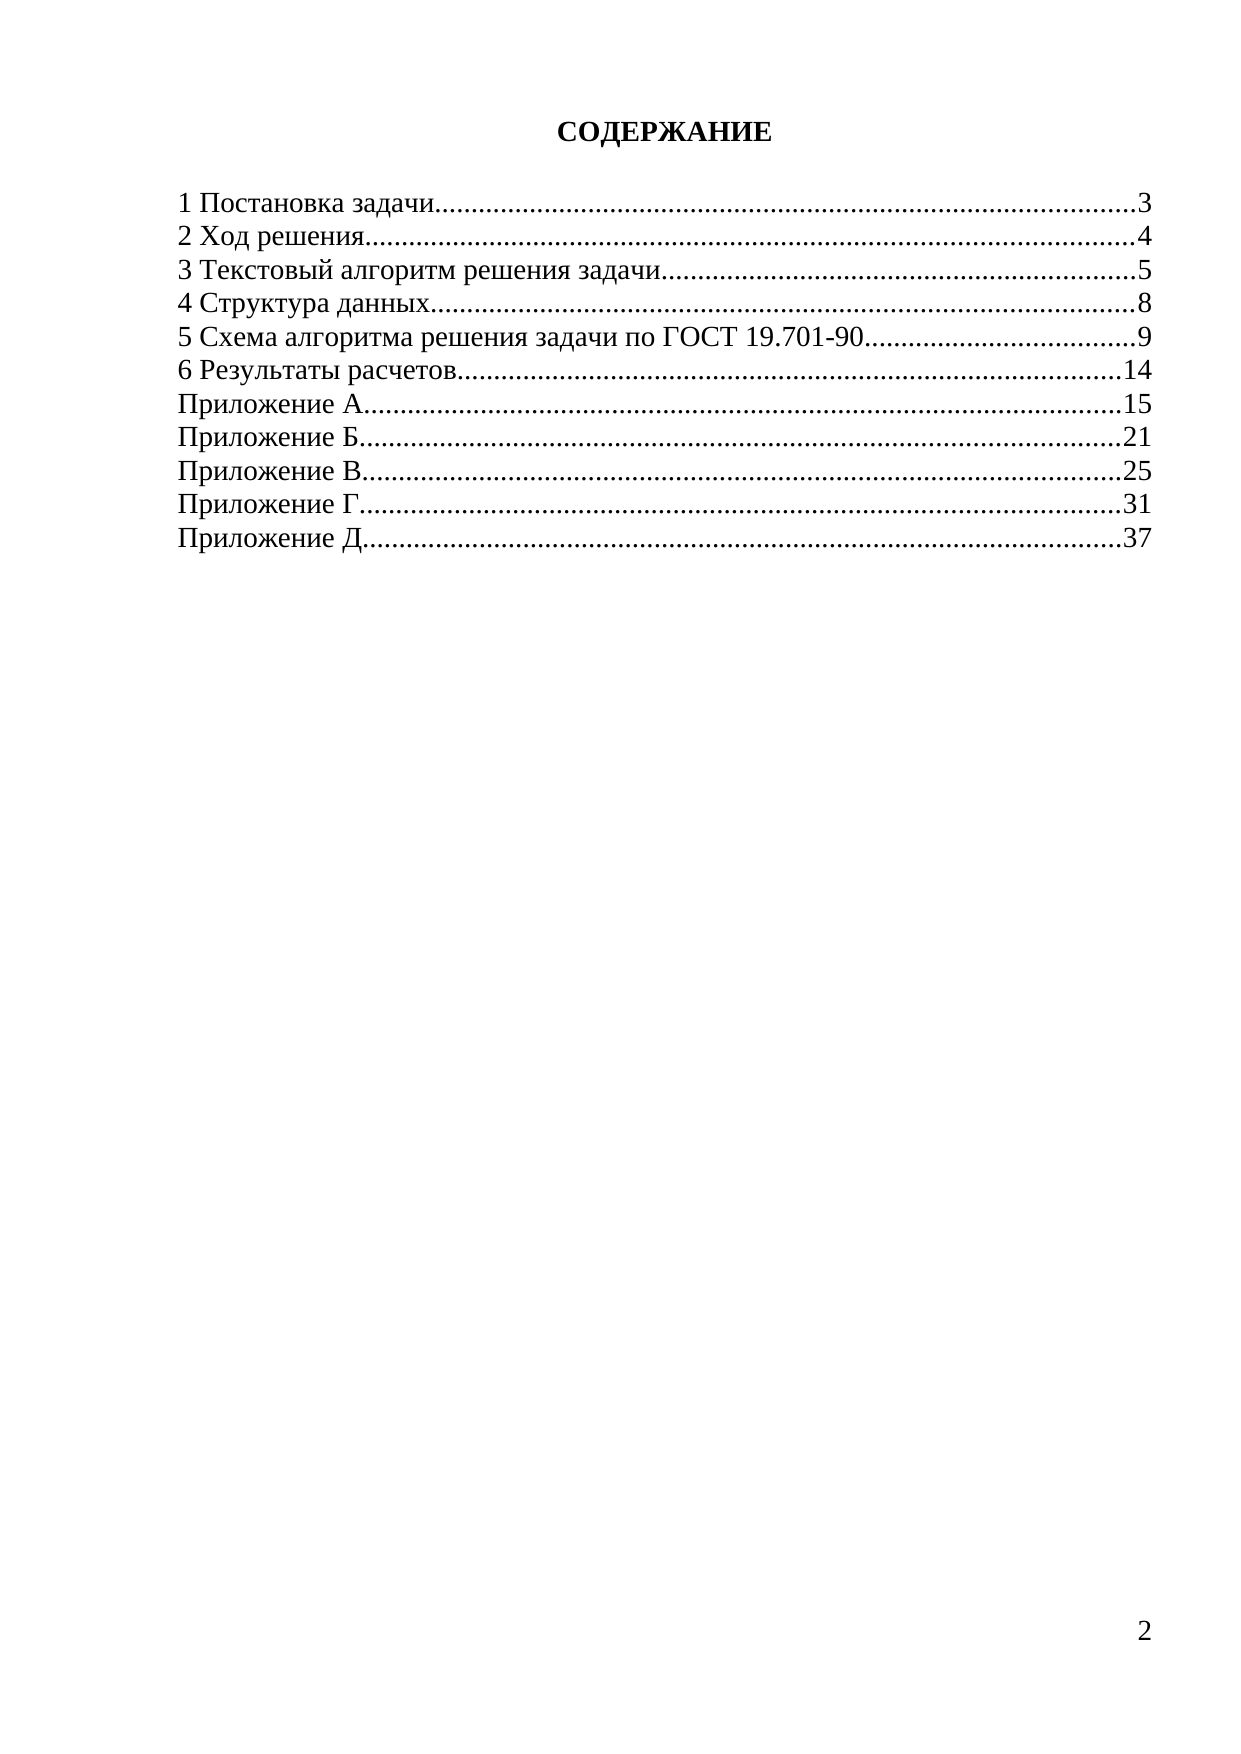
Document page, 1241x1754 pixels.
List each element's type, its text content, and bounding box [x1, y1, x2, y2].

text Приложение В 25 [177, 453, 1152, 487]
text 1 Постановка задачи 3 [177, 185, 1152, 218]
text 4 Структура данных 8 [177, 285, 1152, 319]
text Приложение Г 31 [177, 487, 1152, 520]
text 5 Схема алгоритма решения задачи по ГОСТ 19.701-90 9 [177, 319, 1152, 352]
text 3 Текстовый алгоритм решения задачи 5 [177, 252, 1152, 285]
text 6 Результаты расчетов 14 [177, 352, 1152, 386]
text 2 Ход решения 4 [177, 218, 1152, 252]
text Приложение А 15 [177, 386, 1152, 419]
text Содержание [177, 114, 1152, 147]
text Приложение Б 21 [177, 419, 1152, 453]
text Приложение Д 37 [177, 520, 1152, 554]
